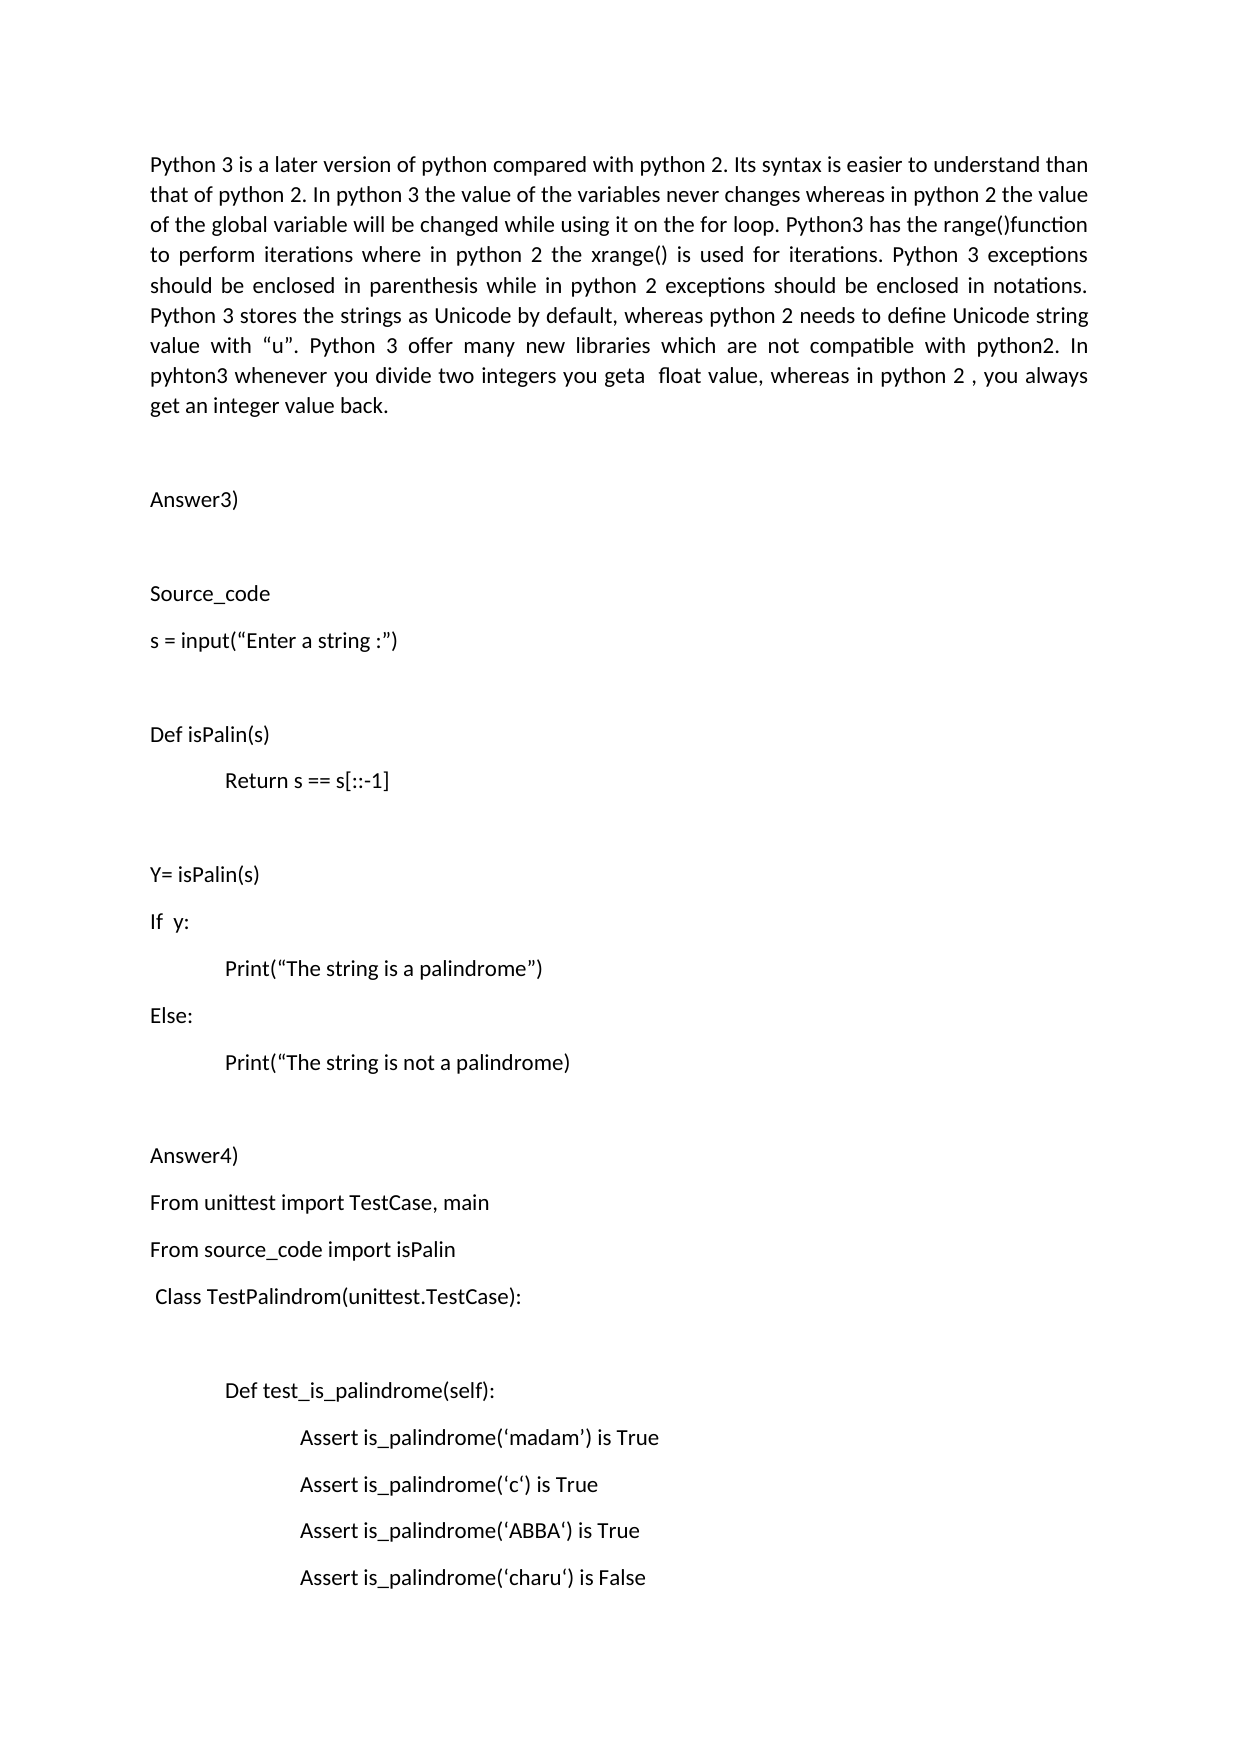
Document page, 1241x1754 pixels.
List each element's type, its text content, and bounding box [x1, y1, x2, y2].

text Def isPalin(s) [150, 720, 1090, 748]
text Assert is_palindrome(‘ABBA‘) is True [150, 1517, 1090, 1545]
text Print(“The string is a palindrome”) [150, 954, 1090, 982]
text Else: [150, 1001, 1090, 1029]
text From unittest import TestCase, main [150, 1188, 1090, 1217]
text Source_code [150, 579, 1090, 607]
text Answer4) [150, 1142, 1090, 1170]
text Print(“The string is not a palindrome) [150, 1048, 1090, 1076]
text Assert is_palindrome(‘charu‘) is False [150, 1563, 1090, 1592]
text From source_code import isPalin [150, 1235, 1090, 1263]
text Python 3 is a later version of python compared with python 2. Its syntax is easier to understand than that of python 2. In python 3 the value of the variables never changes whereas in python 2 the value of the global variable will be changed while using it on the for loop. Python3 has the range()function to perform iterations where in python 2 the xrange() is used for iterations. Python 3 exceptions should be enclosed in parenthesis while in python 2 exceptions should be enclosed in notations. Python 3 stores the strings as Unicode by default, whereas python 2 needs to define Unicode string value with “u”. Python 3 offer many new libraries which are not compatible with python2. In pyhton3 whenever you divide two integers you geta float value, whereas in python 2 , you always get an integer value back. [150, 150, 1090, 420]
text Y= isPalin(s) [150, 860, 1090, 888]
text Return s == s[::-1] [150, 767, 1090, 795]
text If y: [150, 907, 1090, 935]
text Class TestPalindrom(unittest.TestCase): [150, 1282, 1090, 1310]
text Assert is_palindrome(‘c‘) is True [150, 1470, 1090, 1498]
text Assert is_palindrome(‘madam’) is True [150, 1423, 1090, 1451]
text Def test_is_palindrome(self): [150, 1376, 1090, 1404]
text s = input(“Enter a string :”) [150, 626, 1090, 654]
text Answer3) [150, 485, 1090, 513]
